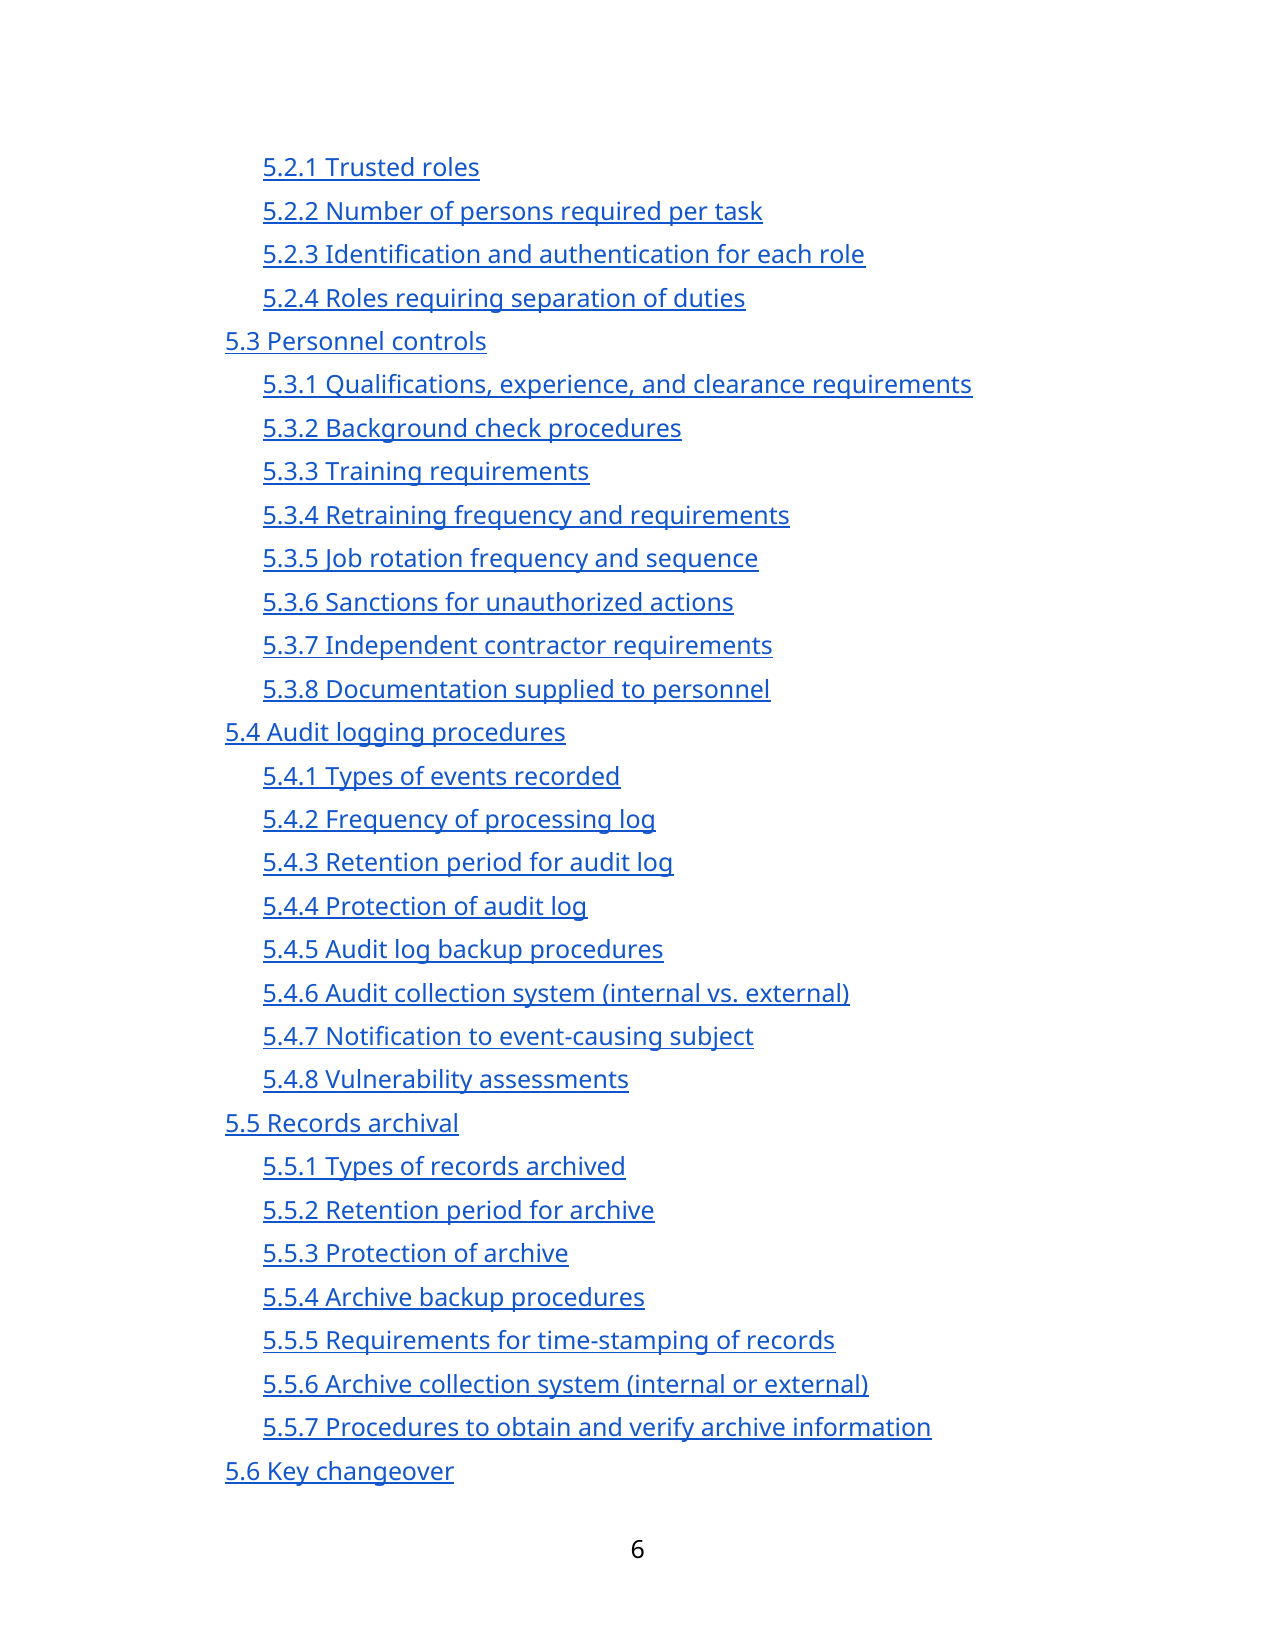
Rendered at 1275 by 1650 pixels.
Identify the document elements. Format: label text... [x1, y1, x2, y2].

text 5.5.3 Protection of archive [262, 1236, 1116, 1270]
text 5.5.7 Procedures to obtain and verify archive information [262, 1410, 1116, 1444]
text 5.3.6 Sanctions for unauthorized actions [262, 584, 1116, 618]
text 5.5.1 Types of records archived [262, 1149, 1116, 1183]
text 5.2.1 Trusted roles [262, 150, 1116, 184]
text 5.3.7 Independent contractor requirements [262, 628, 1116, 662]
text 5.5.2 Retention period for archive [262, 1192, 1116, 1227]
text 5.2.4 Roles requiring separation of duties [262, 280, 1116, 314]
text 5.3.1 Qualifications, experience, and clearance requirements [262, 367, 1116, 401]
text 5.5.6 Archive collection system (internal or external) [262, 1366, 1116, 1400]
text 5.3.8 Documentation supplied to personnel [262, 671, 1116, 705]
text 5.4.2 Frequency of processing log [262, 802, 1116, 836]
text 5.2.3 Identification and authentication for each role [262, 237, 1116, 271]
text 5.6 Key changeover [225, 1453, 1116, 1487]
text 5.2.2 Number of persons required per task [262, 193, 1116, 227]
text 5.5 Records archival [225, 1106, 1116, 1140]
text 5.4.6 Audit collection system (internal vs. external) [262, 975, 1116, 1009]
text 5.5.4 Archive backup procedures [262, 1279, 1116, 1313]
text 5.4.4 Protection of audit log [262, 888, 1116, 922]
text 5.4.7 Notification to event-causing subject [262, 1019, 1116, 1053]
text 5.3.2 Background check procedures [262, 411, 1116, 445]
text 5.3.4 Retraining frequency and requirements [262, 497, 1116, 532]
text 5.4.5 Audit log backup procedures [262, 932, 1116, 966]
text 5.3.3 Training requirements [262, 454, 1116, 488]
text 5.4.1 Types of events recorded [262, 758, 1116, 792]
text 5.5.5 Requirements for time-stamping of records [262, 1323, 1116, 1357]
text 5.4.8 Vulnerability assessments [262, 1062, 1116, 1096]
text 5.4.3 Retention period for audit log [262, 845, 1116, 879]
text 5.3 Personnel controls [225, 324, 1116, 358]
text 5.4 Audit logging procedures [225, 715, 1116, 749]
text 5.3.5 Job rotation frequency and sequence [262, 541, 1116, 575]
